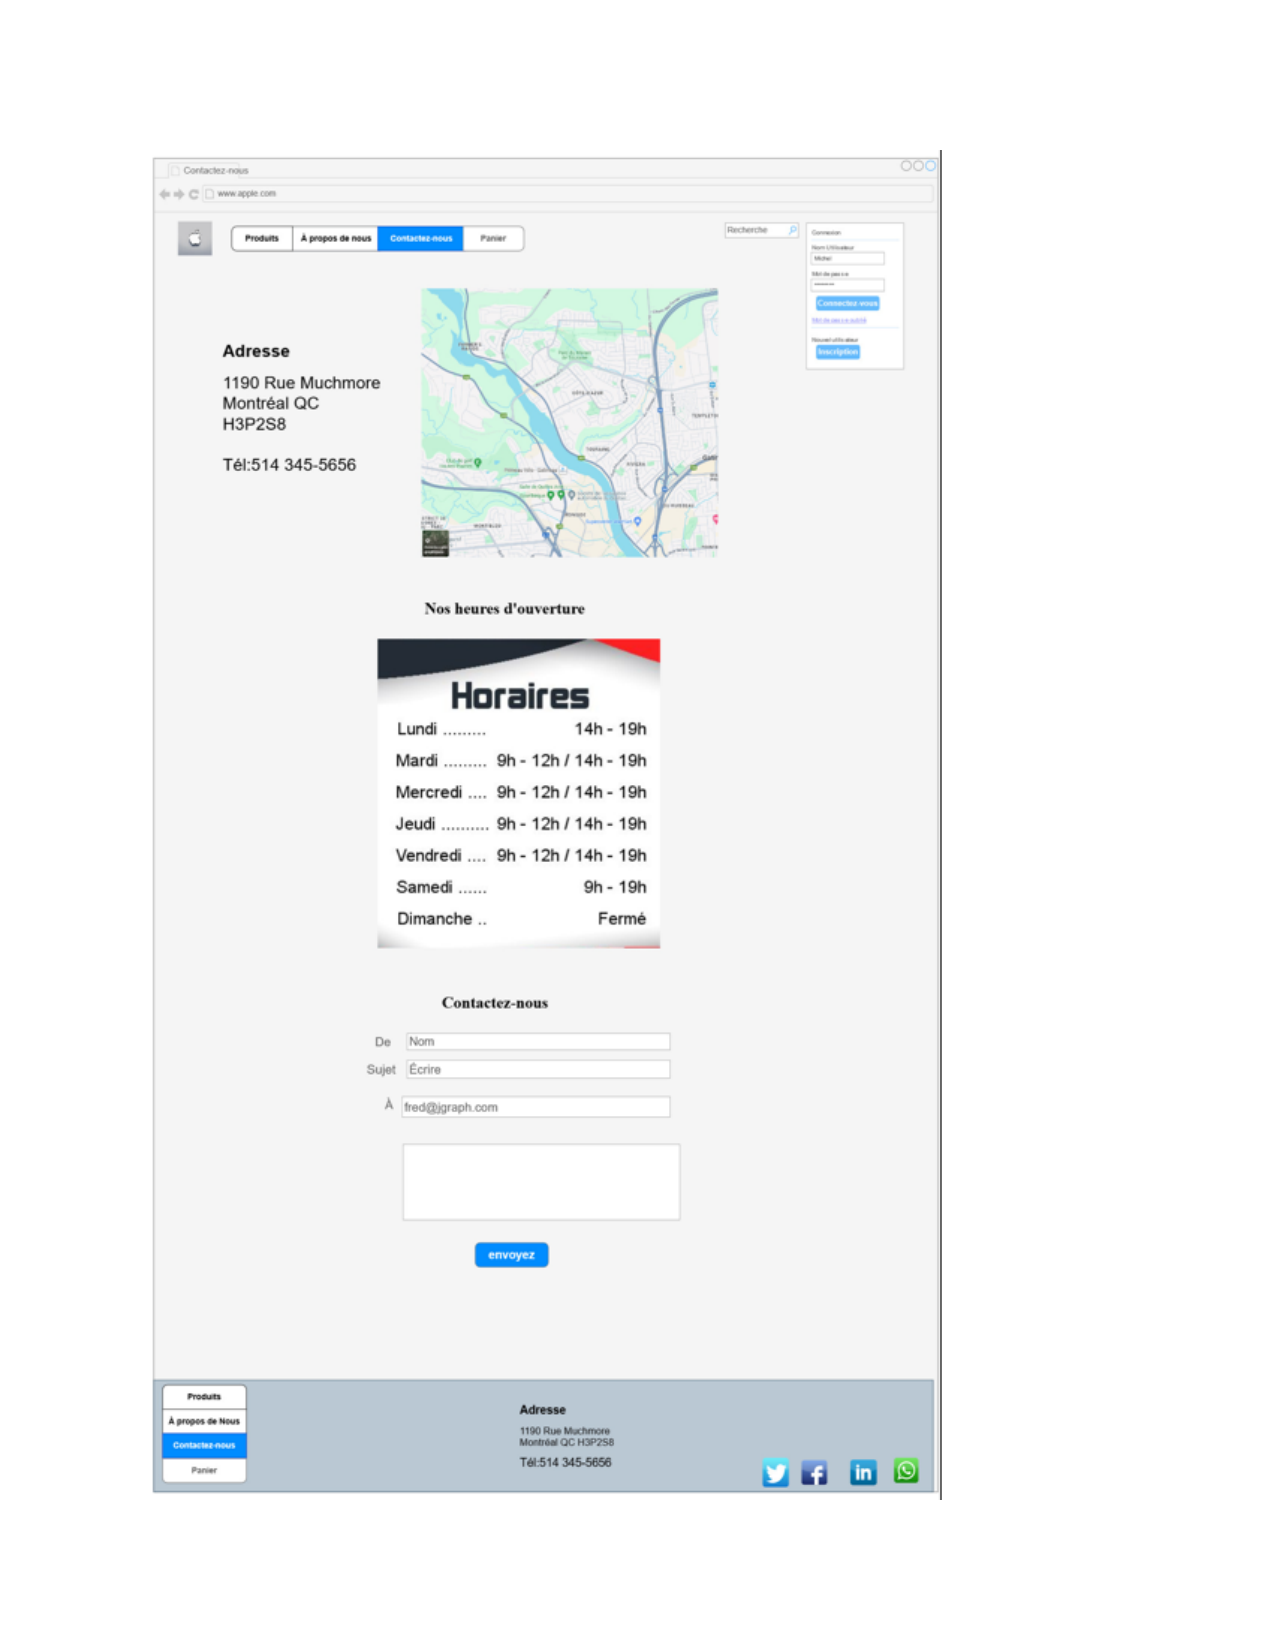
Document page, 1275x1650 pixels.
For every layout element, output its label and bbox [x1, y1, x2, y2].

picture [150, 150, 942, 1500]
